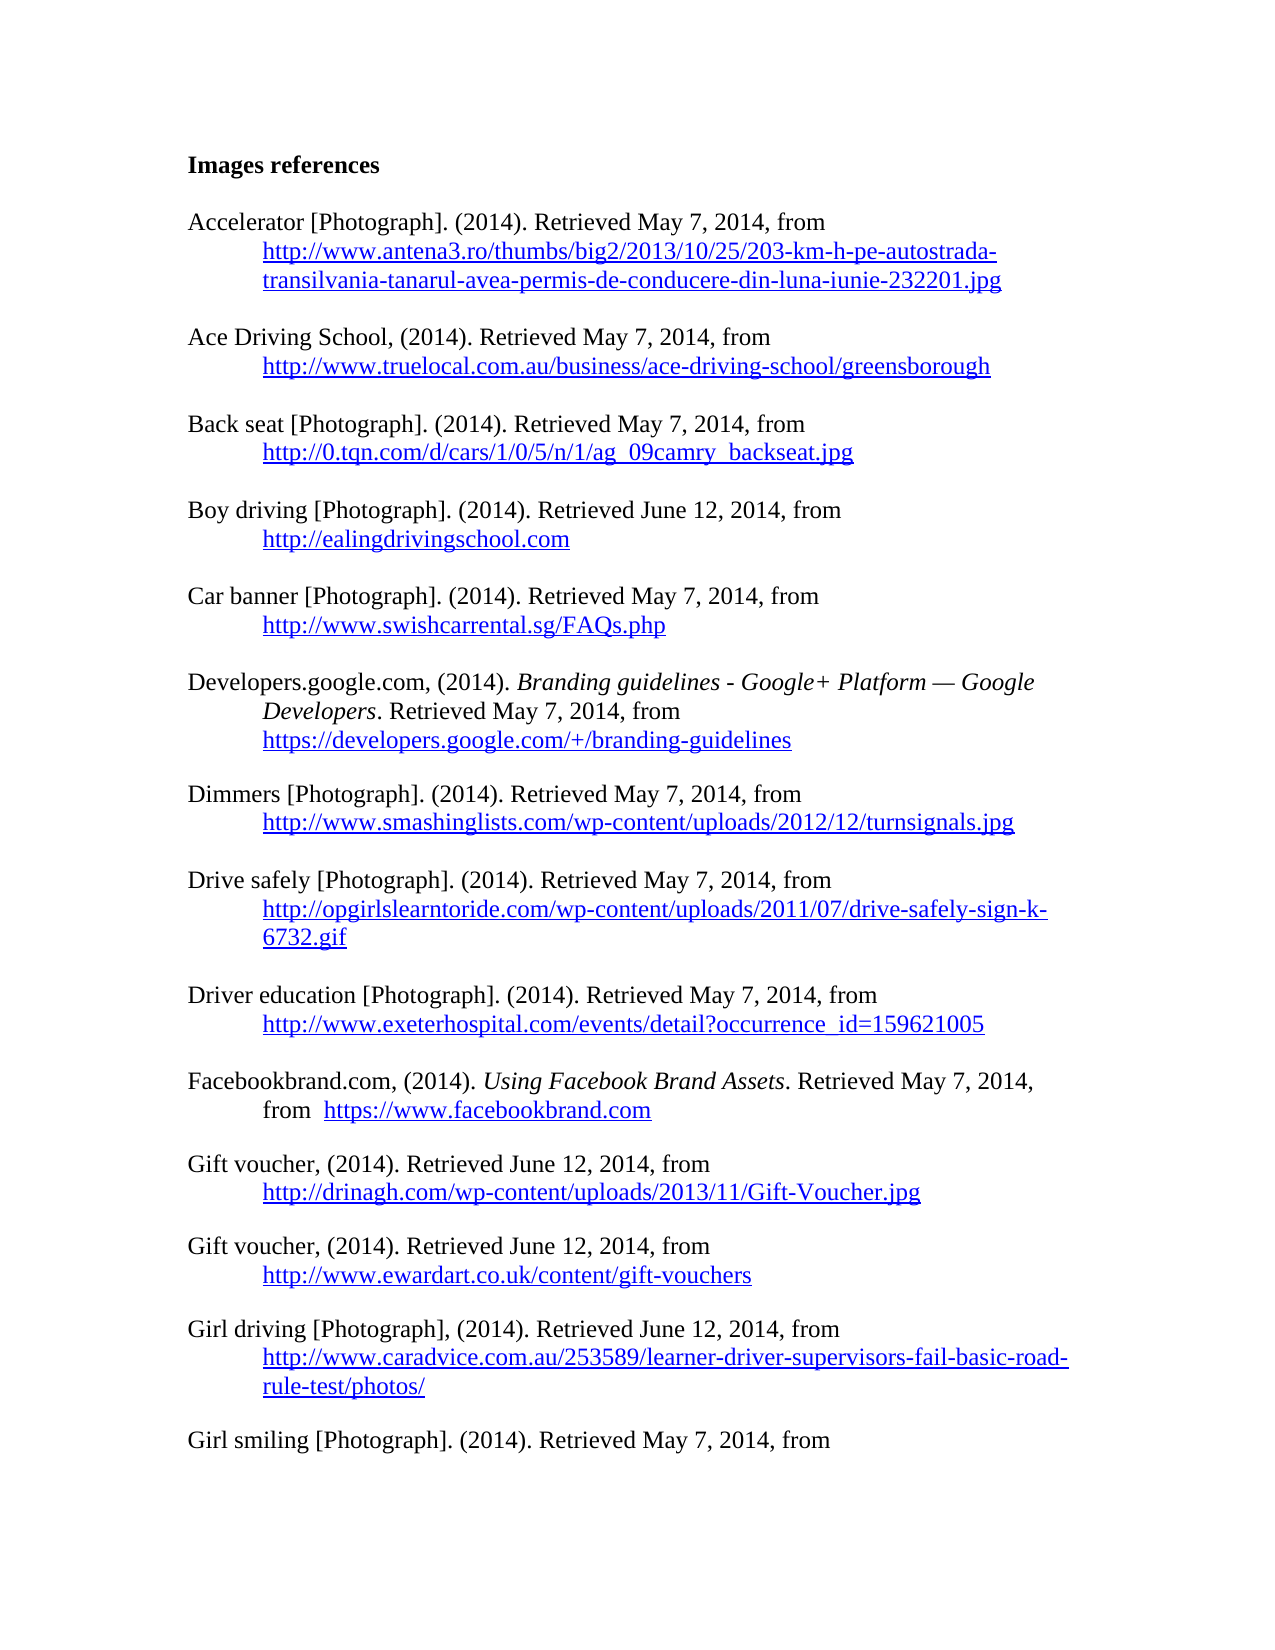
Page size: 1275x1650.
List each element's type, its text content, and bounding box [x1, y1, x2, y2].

text http://www.antena3.ro/thumbs/big2/2013/10/25/203-km-h-pe-autostrada-transilvania-tanarul-avea-permis-de-conducere-din-luna-iunie-232201.jpg [262, 236, 1087, 294]
text Developers.google.com, (2014). Branding guidelines - Google+ Platform — Google Developers. Retrieved May 7, 2014, from https://developers.google.com/+/branding-guidelines [187, 667, 1087, 754]
text http://0.tqn.com/d/cars/1/0/5/n/1/ag_09camry_backseat.jpg [187, 437, 1087, 466]
text http://opgirlslearntoride.com/wp-content/uploads/2011/07/drive-safely-sign-k-6732.gif [262, 894, 1087, 951]
text Car banner [Photograph]. (2014). Retrieved May 7, 2014, from [187, 581, 1087, 610]
text Ace Driving School, (2014). Retrieved May 7, 2014, from [187, 322, 1087, 351]
text Images references [187, 150, 1087, 179]
text http://www.exeterhospital.com/events/detail?occurrence_id=159621005 [187, 1009, 1087, 1037]
text Gift voucher, (2014). Retrieved June 12, 2014, from http://drinagh.com/wp-content/uploads/2013/11/Gift-Voucher.jpg [187, 1149, 1087, 1206]
text Gift voucher, (2014). Retrieved June 12, 2014, from http://www.ewardart.co.uk/content/gift-vouchers [187, 1231, 1087, 1289]
text Girl smiling [Photograph]. (2014). Retrieved May 7, 2014, from [187, 1425, 1087, 1454]
text Accelerator [Photograph]. (2014). Retrieved May 7, 2014, from [187, 207, 1087, 236]
text Girl driving [Photograph], (2014). Retrieved June 12, 2014, from http://www.caradvice.com.au/253589/learner-driver-supervisors-fail-basic-road-rule-test/photos/ [187, 1314, 1087, 1400]
text Dimmers [Photograph]. (2014). Retrieved May 7, 2014, from [187, 779, 1087, 807]
text http://www.swishcarrental.sg/FAQs.php [187, 610, 1087, 639]
text http://www.truelocal.com.au/business/ace-driving-school/greensborough [187, 351, 1087, 380]
text Boy driving [Photograph]. (2014). Retrieved June 12, 2014, from http://ealingdrivingschool.com [187, 495, 1087, 552]
text Drive safely [Photograph]. (2014). Retrieved May 7, 2014, from [187, 865, 1087, 894]
text http://www.smashinglists.com/wp-content/uploads/2012/12/turnsignals.jpg [262, 807, 1087, 836]
text Facebookbrand.com, (2014). Using Facebook Brand Assets. Retrieved May 7, 2014, from https://www.facebookbrand.com [187, 1066, 1087, 1124]
text Driver education [Photograph]. (2014). Retrieved May 7, 2014, from [187, 980, 1087, 1009]
text Back seat [Photograph]. (2014). Retrieved May 7, 2014, from [187, 409, 1087, 437]
